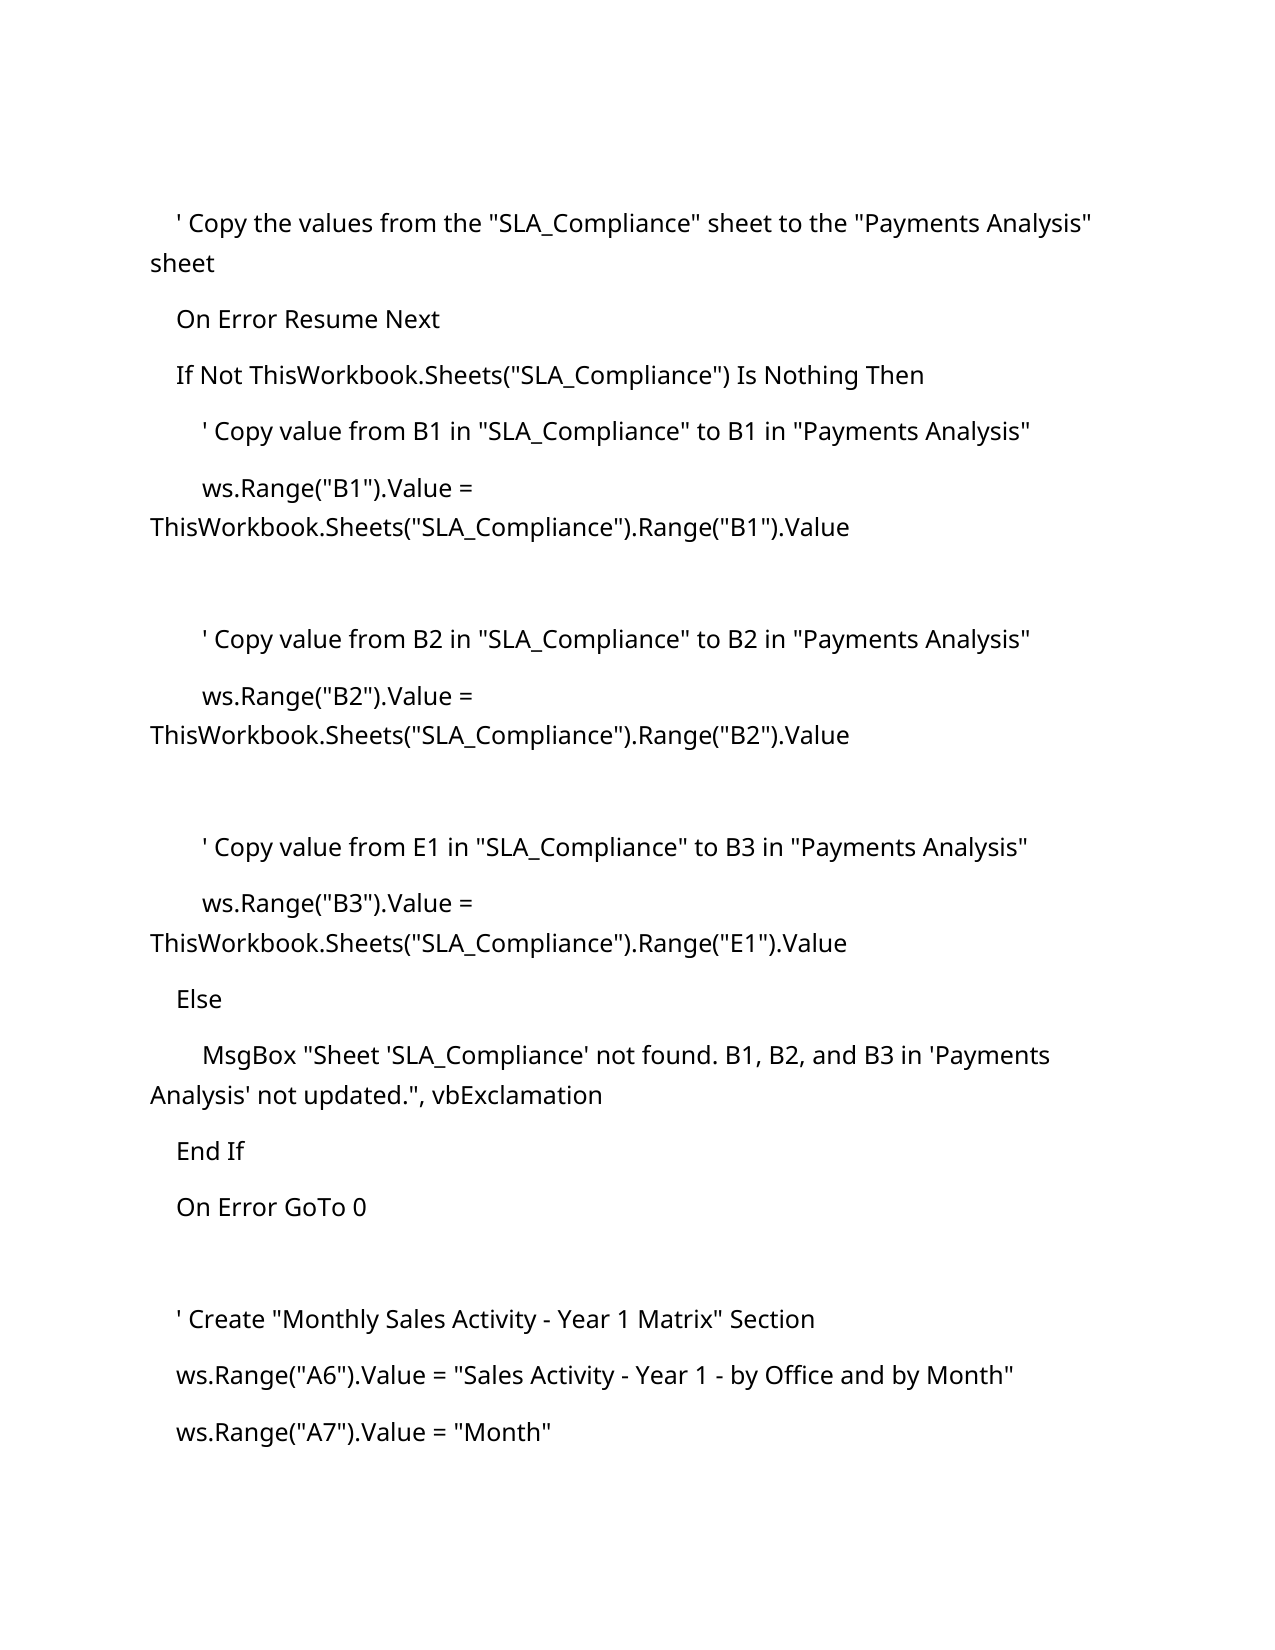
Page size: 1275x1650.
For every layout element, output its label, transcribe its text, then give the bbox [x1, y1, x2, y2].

text ' Create "Monthly Sales Activity - Year 1 Matrix" Section [150, 1302, 1125, 1336]
text ws.Range("A7").Value = "Month" [150, 1414, 1125, 1448]
text On Error GoTo 0 [150, 1189, 1125, 1224]
text MsgBox "Sheet 'SLA_Compliance' not found. B1, B2, and B3 in 'Payments Analysis' not updated.", vbExclamation [150, 1038, 1125, 1111]
text ' Copy value from B1 in "SLA_Compliance" to B1 in "Payments Analysis" [150, 414, 1125, 448]
text End If [150, 1133, 1125, 1167]
text Else [150, 982, 1125, 1016]
text ws.Range("B2").Value = ThisWorkbook.Sheets("SLA_Compliance").Range("B2").Value [150, 678, 1125, 752]
text ws.Range("B1").Value = ThisWorkbook.Sheets("SLA_Compliance").Range("B1").Value [150, 470, 1125, 544]
text ' Copy value from B2 in "SLA_Compliance" to B2 in "Payments Analysis" [150, 622, 1125, 656]
text On Error Resume Next [150, 302, 1125, 336]
text ws.Range("B3").Value = ThisWorkbook.Sheets("SLA_Compliance").Range("E1").Value [150, 886, 1125, 959]
text ws.Range("A6").Value = "Sales Activity - Year 1 - by Office and by Month" [150, 1358, 1125, 1392]
text ' Copy value from E1 in "SLA_Compliance" to B3 in "Payments Analysis" [150, 830, 1125, 864]
text If Not ThisWorkbook.Sheets("SLA_Compliance") Is Nothing Then [150, 358, 1125, 392]
text ' Copy the values from the "SLA_Compliance" sheet to the "Payments Analysis" sheet [150, 206, 1125, 280]
